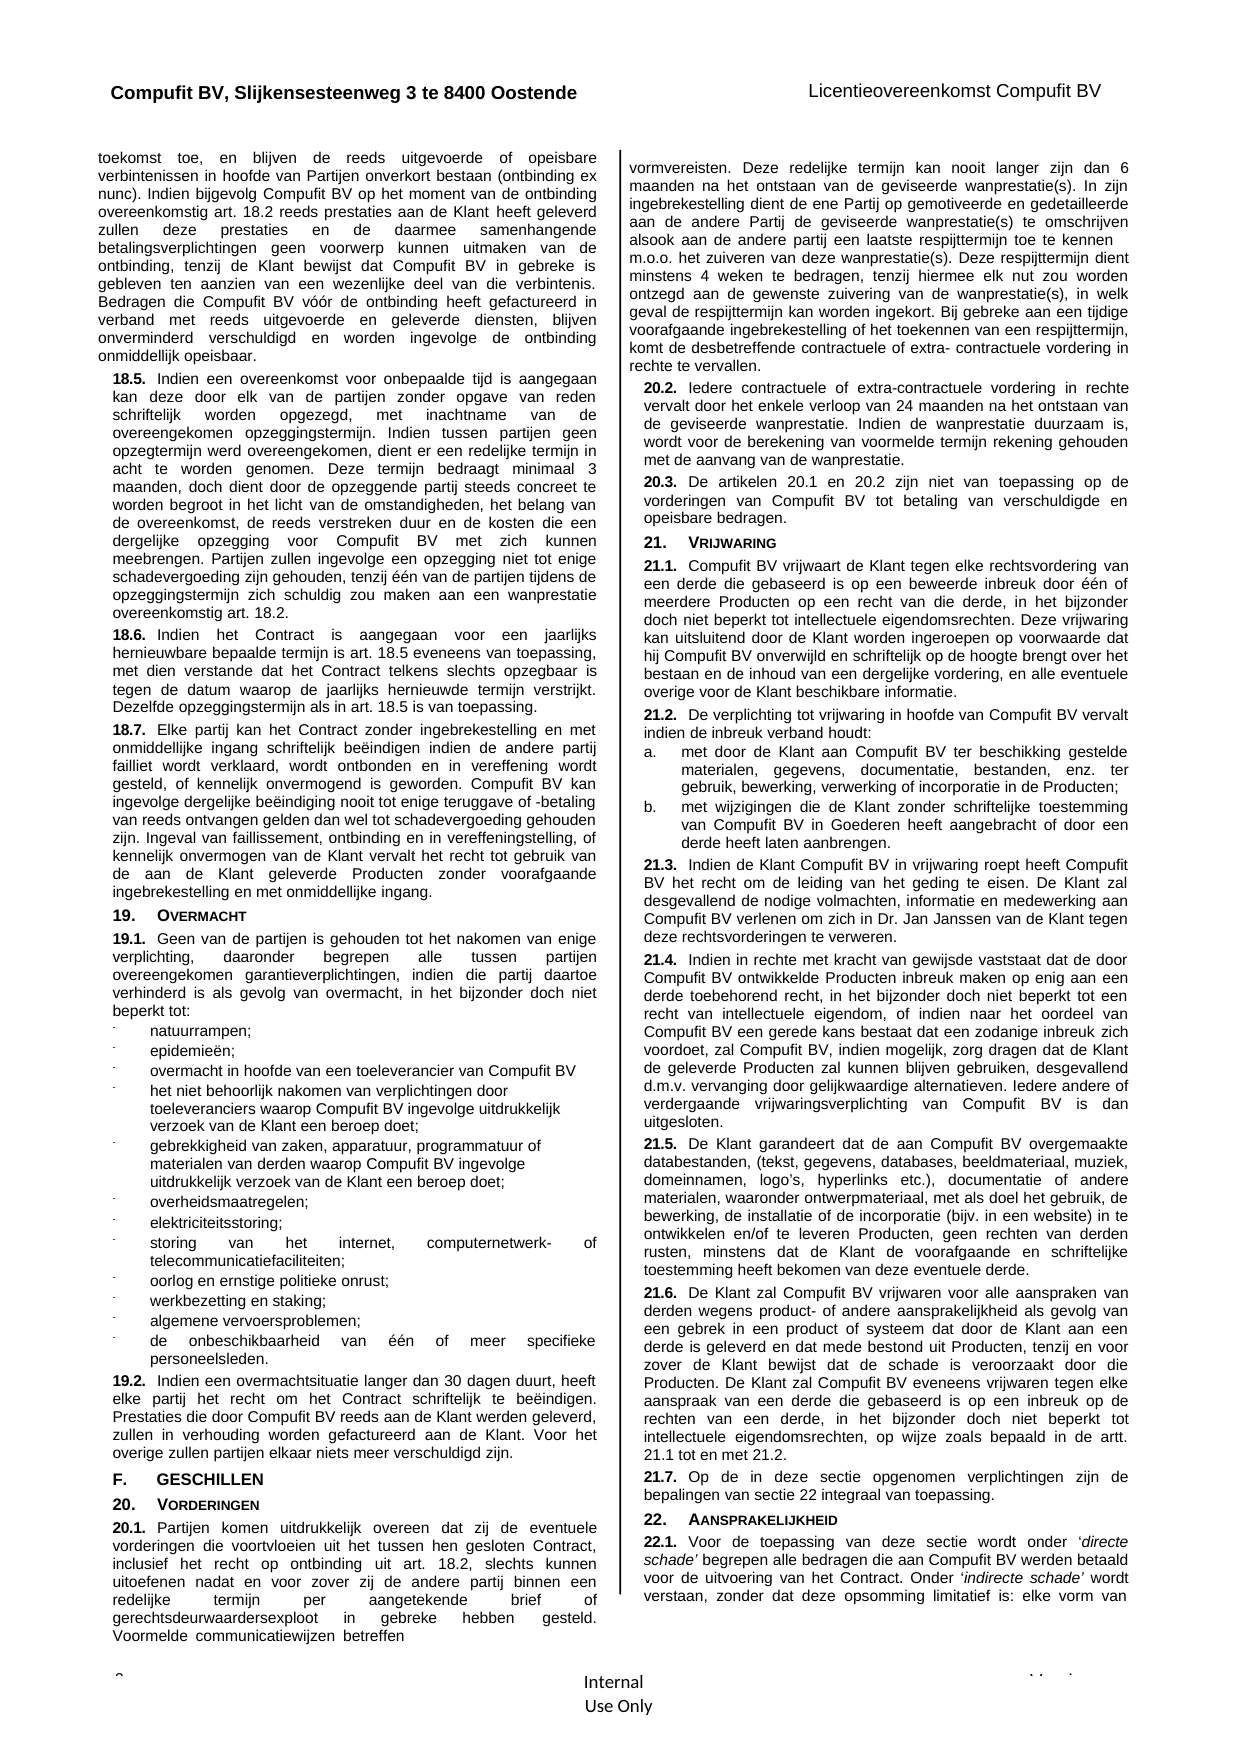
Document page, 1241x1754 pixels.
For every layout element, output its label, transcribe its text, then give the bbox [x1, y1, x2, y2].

list Indien de Klant Compufit BV in vrijwaring roept heeft Compufit BV het recht om de leiding van het geding te eisen. De Klant zal desgevallend de nodige volmachten, informatie en medewerking aan Compufit BV verlenen om zich in Dr. Jan Janssen van de Klant tegen deze rechtsvorderingen te verweren. [643, 856, 1128, 946]
list Indien het Contract is aangegaan voor een jaarlijks hernieuwbare bepaalde termijn is art. 18.5 eveneens van toepassing, met dien verstande dat het Contract telkens slechts opzegbaar is tegen de datum waarop de jaarlijks hernieuwde termijn verstrijkt. Dezelfde opzeggingstermijn als in art. 18.5 is van toepassing. [112, 626, 597, 716]
list GESCHILLEN [112, 1470, 601, 1489]
list Voor de toepassing van deze sectie wordt onder ‘directe schade’ begrepen alle bedragen die aan Compufit BV werden betaald voor de uitvoering van het Contract. Onder ‘indirecte schade’ wordt verstaan, zonder dat deze opsomming limitatief is: elke vorm van [643, 1533, 1129, 1605]
text m.o.o. het zuiveren van deze wanprestatie(s). Deze respijttermijn dient minstens 4 weken te bedragen, tenzij hiermee elk nut zou worden ontzegd aan de gewenste zuivering van de wanprestatie(s), in welk geval de respijttermijn kan worden ingekort. Bij gebreke aan een tijdige voorafgaande ingebrekestelling of het toekennen van een respijttermijn, komt de desbetreffende contractuele of extra- contractuele vordering in rechte te vervallen. [629, 248, 1129, 374]
list OVERMACHT [112, 906, 601, 925]
list Geen van de partijen is gehouden tot het nakomen van enige verplichting, daaronder begrepen alle tussen partijen overeengekomen garantieverplichtingen, indien die partij daartoe verhinderd is als gevolg van overmacht, in het bijzonder doch niet beperkt tot: [112, 930, 597, 1020]
list storing van het internet, computernetwerk- of telecommunicatiefaciliteiten; [112, 1233, 597, 1269]
list overheidsmaatregelen; [112, 1193, 601, 1211]
list De artikelen 20.1 en 20.2 zijn niet van toepassing op de vorderingen van Compufit BV tot betaling van verschuldigde en opeisbare bedragen. [643, 473, 1129, 527]
text toekomst toe, en blijven de reeds uitgevoerde of opeisbare verbintenissen in hoofde van Partijen onverkort bestaan (ontbinding ex nunc). Indien bijgevolg Compufit BV op het moment van de ontbinding overeenkomstig art. 18.2 reeds prestaties aan de Klant heeft geleverd zullen deze prestaties en de daarmee samenhangende betalingsverplichtingen geen voorwerp kunnen uitmaken van de ontbinding, tenzij de Klant bewijst dat Compufit BV in gebreke is gebleven ten aanzien van een wezenlijke deel van die verbintenis. Bedragen die Compufit BV vóór de ontbinding heeft gefactureerd in verband met reeds uitgevoerde en geleverde diensten, blijven onverminderd verschuldigd en worden ingevolge de ontbinding onmiddellijk opeisbaar. [98, 149, 597, 365]
list natuurrampen; [112, 1022, 601, 1039]
list Iedere contractuele of extra-contractuele vordering in rechte vervalt door het enkele verloop van 24 maanden na het ontstaan van de geviseerde wanprestatie. Indien de wanprestatie duurzaam is, wordt voor de berekening van voormelde termijn rekening gehouden met de aanvang van de wanprestatie. [643, 379, 1129, 469]
list Op de in deze sectie opgenomen verplichtingen zijn de bepalingen van sectie 22 integraal van toepassing. [643, 1468, 1129, 1504]
list elektriciteitsstoring; [112, 1213, 601, 1231]
list overmacht in hoofde van een toeleverancier van Compufit BV [112, 1062, 601, 1080]
list met door de Klant aan Compufit BV ter beschikking gestelde materialen, gegevens, documentatie, bestanden, enz. ter gebruik, bewerking, verwerking of incorporatie in de Producten; [643, 743, 1128, 796]
list De Klant garandeert dat de aan Compufit BV overgemaakte databestanden, (tekst, gegevens, databases, beeldmateriaal, muziek, domeinnamen, logo’s, hyperlinks etc.), documentatie of andere materialen, waaronder ontwerpmateriaal, met als doel het gebruik, de bewerking, de installatie of de incorporatie (bijv. in een website) in te ontwikkelen en/of te leveren Producten, geen rechten van derden rusten, minstens dat de Klant de voorafgaande en schriftelijke toestemming heeft bekomen van deze eventuele derde. [643, 1135, 1129, 1279]
list Partijen komen uitdrukkelijk overeen dat zij de eventuele vorderingen die voortvloeien uit het tussen hen gesloten Contract, inclusief het recht op ontbinding uit art. 18.2, slechts kunnen uitoefenen nadat en voor zover zij de andere partij binnen een redelijke termijn per aangetekende brief of gerechtsdeurwaardersexploot in gebreke hebben gesteld. Voormelde communicatiewijzen betreffen [112, 1519, 597, 1645]
list VORDERINGEN [112, 1495, 601, 1514]
list met wijzigingen die de Klant zonder schriftelijke toestemming van Compufit BV in Goederen heeft aangebracht of door een derde heeft laten aanbrengen. [643, 798, 1129, 852]
list werkbezetting en staking; [112, 1292, 601, 1310]
list gebrekkigheid van zaken, apparatuur, programmatuur of materialen van derden waarop Compufit BV ingevolge uitdrukkelijk verzoek van de Klant een beroep doet; [112, 1138, 597, 1191]
list epidemieën; [112, 1042, 601, 1060]
list algemene vervoersproblemen; [112, 1312, 601, 1330]
list Compufit BV vrijwaart de Klant tegen elke rechtsvordering van een derde die gebaseerd is op een beweerde inbreuk door één of meerdere Producten op een recht van die derde, in het bijzonder doch niet beperkt tot intellectuele eigendomsrechten. Deze vrijwaring kan uitsluitend door de Klant worden ingeroepen op voorwaarde dat hij Compufit BV onverwijld en schriftelijk op de hoogte brengt over het bestaan en de inhoud van een dergelijke vordering, en alle eventuele overige voor de Klant beschikbare informatie. [643, 557, 1129, 701]
list Indien een overmachtsituatie langer dan 30 dagen duurt, heeft elke partij het recht om het Contract schriftelijk te beëindigen. Prestaties die door Compufit BV reeds aan de Klant werden geleverd, zullen in verhouding worden gefactureerd aan de Klant. Voor het overige zullen partijen elkaar niets meer verschuldigd zijn. [112, 1372, 597, 1462]
list Indien in rechte met kracht van gewijsde vaststaat dat de door Compufit BV ontwikkelde Producten inbreuk maken op enig aan een derde toebehorend recht, in het bijzonder doch niet beperkt tot een recht van intellectuele eigendom, of indien naar het oordeel van Compufit BV een gerede kans bestaat dat een zodanige inbreuk zich voordoet, zal Compufit BV, indien mogelijk, zorg dragen dat de Klant de geleverde Producten zal kunnen blijven gebruiken, desgevallend d.m.v. vervanging door gelijkwaardige alternatieven. Iedere andere of verdergaande vrijwaringsverplichting van Compufit BV is dan uitgesloten. [643, 951, 1129, 1131]
list VRIJWARING [643, 533, 1142, 552]
list De verplichting tot vrijwaring in hoofde van Compufit BV vervalt indien de inbreuk verband houdt: [643, 705, 1129, 741]
list de onbeschikbaarheid van één of meer specifieke personeelsleden. [112, 1332, 597, 1367]
list De Klant zal Compufit BV vrijwaren voor alle aanspraken van derden wegens product- of andere aansprakelijkheid als gevolg van een gebrek in een product of systeem dat door de Klant aan een derde is geleverd en dat mede bestond uit Producten, tenzij en voor zover de Klant bewijst dat de schade is veroorzaakt door die Producten. De Klant zal Compufit BV eveneens vrijwaren tegen elke aanspraak van een derde die gebaseerd is op een inbreuk op de rechten van een derde, in het bijzonder doch niet beperkt tot intellectuele eigendomsrechten, op wijze zoals bepaald in de artt. 21.1 tot en met 21.2. [643, 1283, 1129, 1463]
list Indien een overeenkomst voor onbepaalde tijd is aangegaan kan deze door elk van de partijen zonder opgave van reden schriftelijk worden opgezegd, met inachtname van de overeengekomen opzeggingstermijn. Indien tussen partijen geen opzegtermijn werd overeengekomen, dient er een redelijke termijn in acht te worden genomen. Deze termijn bedraagt minimaal 3 maanden, doch dient door de opzeggende partij steeds concreet te worden begroot in het licht van de omstandigheden, het belang van de overeenkomst, de reeds verstreken duur en de kosten die een dergelijke opzegging voor Compufit BV met zich kunnen meebrengen. Partijen zullen ingevolge een opzegging niet tot enige schadevergoeding zijn gehouden, tenzij één van de partijen tijdens de opzeggingstermijn zich schuldig zou maken aan een wanprestatie overeenkomstig art. 18.2. [112, 369, 597, 622]
list AANSPRAKELIJKHEID [643, 1509, 1142, 1528]
list oorlog en ernstige politieke onrust; [112, 1272, 601, 1290]
text vormvereisten. Deze redelijke termijn kan nooit langer zijn dan 6 maanden na het ontstaan van de geviseerde wanprestatie(s). In zijn ingebrekestelling dient de ene Partij op gemotiveerde en gedetailleerde aan de andere Partij de geviseerde wanprestatie(s) te omschrijven alsook aan de andere partij een laatste respijttermijn toe te kennen [629, 158, 1129, 248]
list Elke partij kan het Contract zonder ingebrekestelling en met onmiddellijke ingang schriftelijk beëindigen indien de andere partij failliet wordt verklaard, wordt ontbonden en in vereffening wordt gesteld, of kennelijk onvermogend is geworden. Compufit BV kan ingevolge dergelijke beëindiging nooit tot enige teruggave of -betaling van reeds ontvangen gelden dan wel tot schadevergoeding gehouden zijn. Ingeval van faillissement, ontbinding en in vereffeningstelling, of kennelijk onvermogen van de Klant vervalt het recht tot gebruik van de aan de Klant geleverde Producten zonder voorafgaande ingebrekestelling en met onmiddellijke ingang. [112, 720, 597, 901]
list het niet behoorlijk nakomen van verplichtingen door toeleveranciers waarop Compufit BV ingevolge uitdrukkelijk verzoek van de Klant een beroep doet; [112, 1082, 597, 1135]
